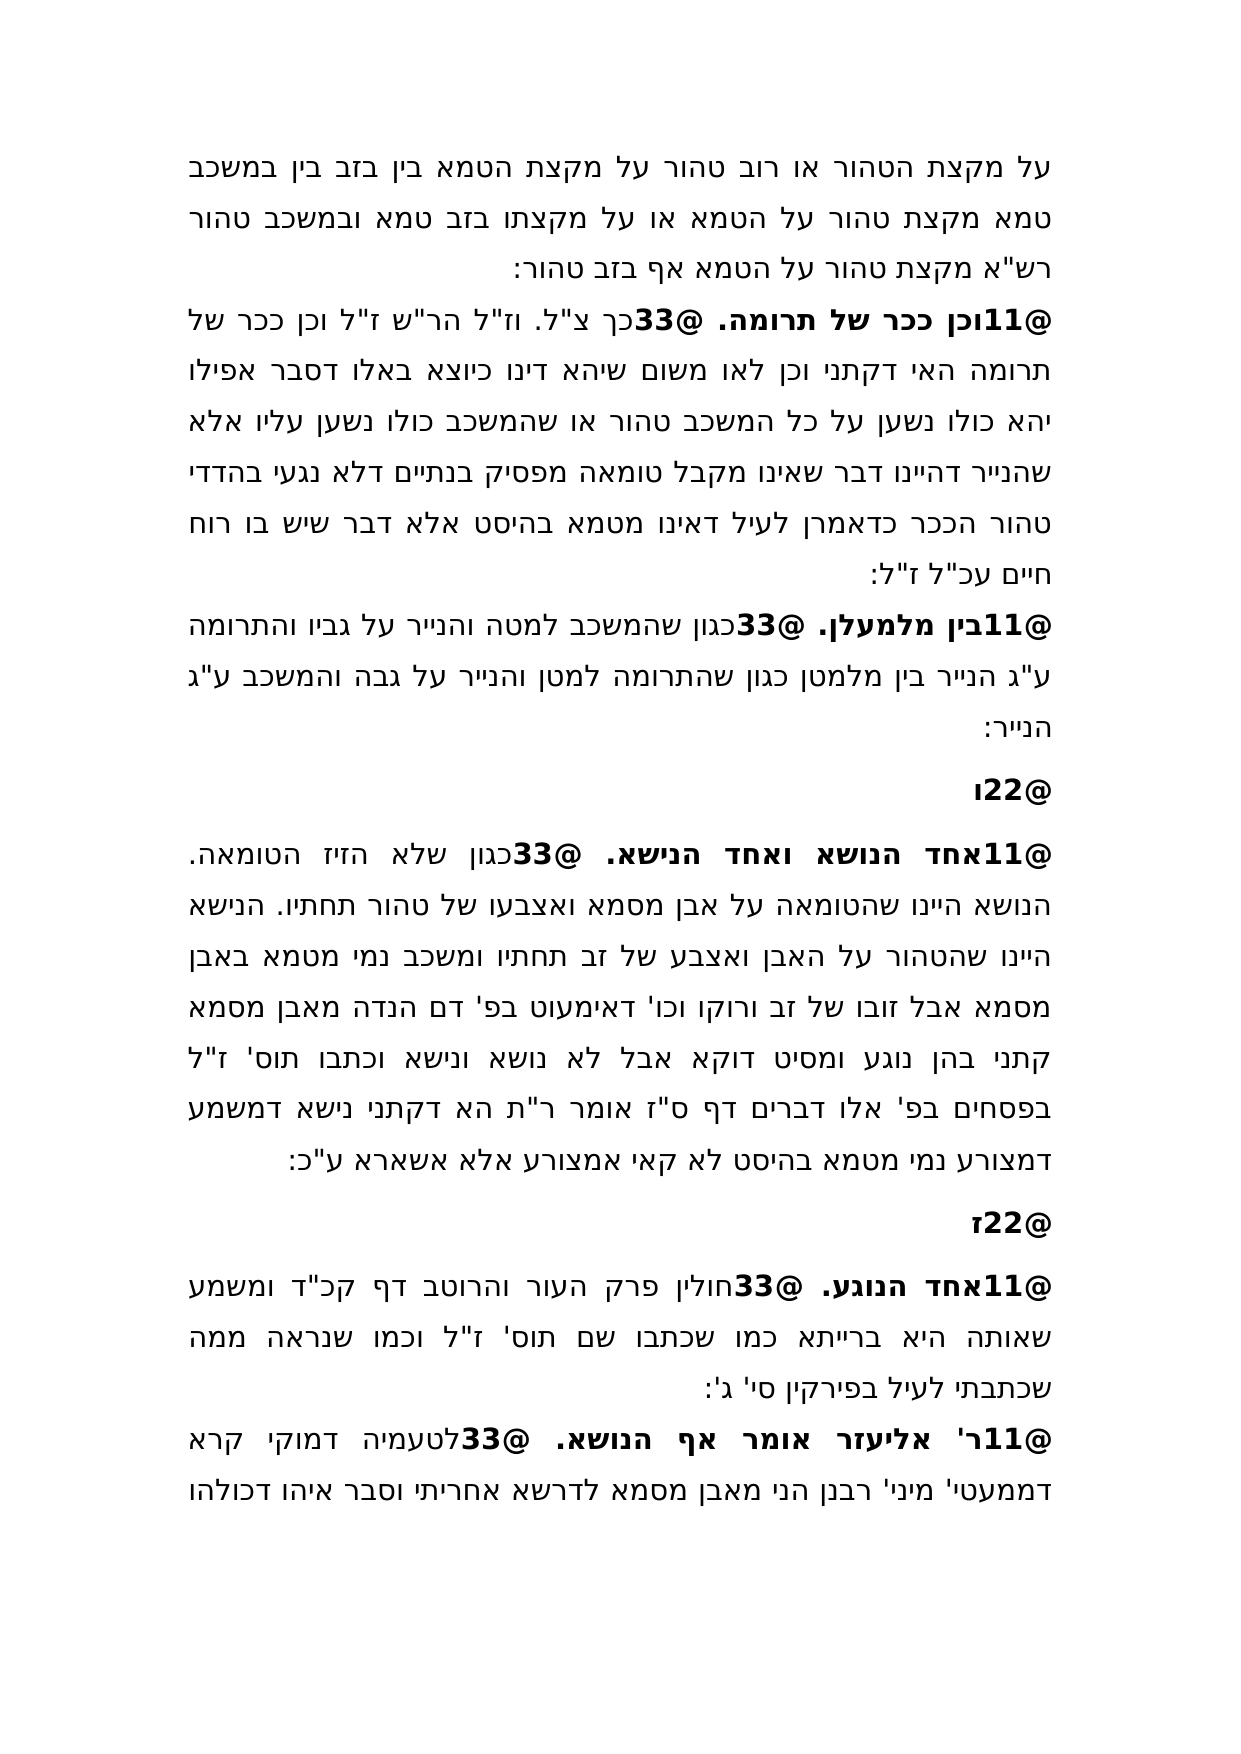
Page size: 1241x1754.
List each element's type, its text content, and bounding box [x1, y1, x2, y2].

text @11וכן ככר של תרומה. @33כך צ"ל. וז"ל הר"ש ז"ל וכן ככר של תרומה האי דקתני וכן לאו משום שיהא דינו כיוצא באלו דסבר אפילו יהא כולו נשען על כל המשכב טהור או שהמשכב כולו נשען עליו אלא שהנייר דהיינו דבר שאינו מקבל טומאה מפסיק בנתיים דלא נגעי בהדדי טהור הככר כדאמרן לעיל דאינו מטמא בהיסט אלא דבר שיש בו רוח חיים עכ"ל ז"ל: [187, 303, 1053, 591]
text @11בין מלמעלן. @33כגון שהמשכב למטה והנייר על גביו והתרומה ע"ג הנייר בין מלמטן כגון שהתרומה למטן והנייר על גבה והמשכב ע"ג הנייר: [187, 608, 1053, 744]
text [187, 1422, 1053, 1507]
subtitle @22ו [187, 774, 1053, 808]
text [187, 150, 1053, 286]
text @11אחד הנושא ואחד הנישא. @33כגון שלא הזיז הטומאה. הנושא היינו שהטומאה על אבן מסמא ואצבעו של טהור תחתיו. הנישא היינו שהטהור על האבן ואצבע של זב תחתיו ומשכב נמי מטמא באבן מסמא אבל זובו של זב ורוקו וכו' דאימעוט בפ' דם הנדה מאבן מסמא קתני בהן נוגע ומסיט דוקא אבל לא נושא ונישא וכתבו תוס' ז"ל בפסחים בפ' אלו דברים דף ס"ז אומר ר"ת הא דקתני נישא דמשמע דמצורע נמי מטמא בהיסט לא קאי אמצורע אלא אשארא ע"כ: [187, 837, 1053, 1177]
subtitle @22ז [187, 1206, 1053, 1240]
text @11אחד הנוגע. @33חולין פרק העור והרוטב דף קכ"ד ומשמע שאותה היא ברייתא כמו שכתבו שם תוס' ז"ל וכמו שנראה ממה שכתבתי לעיל בפירקין סי' ג': [187, 1270, 1053, 1406]
